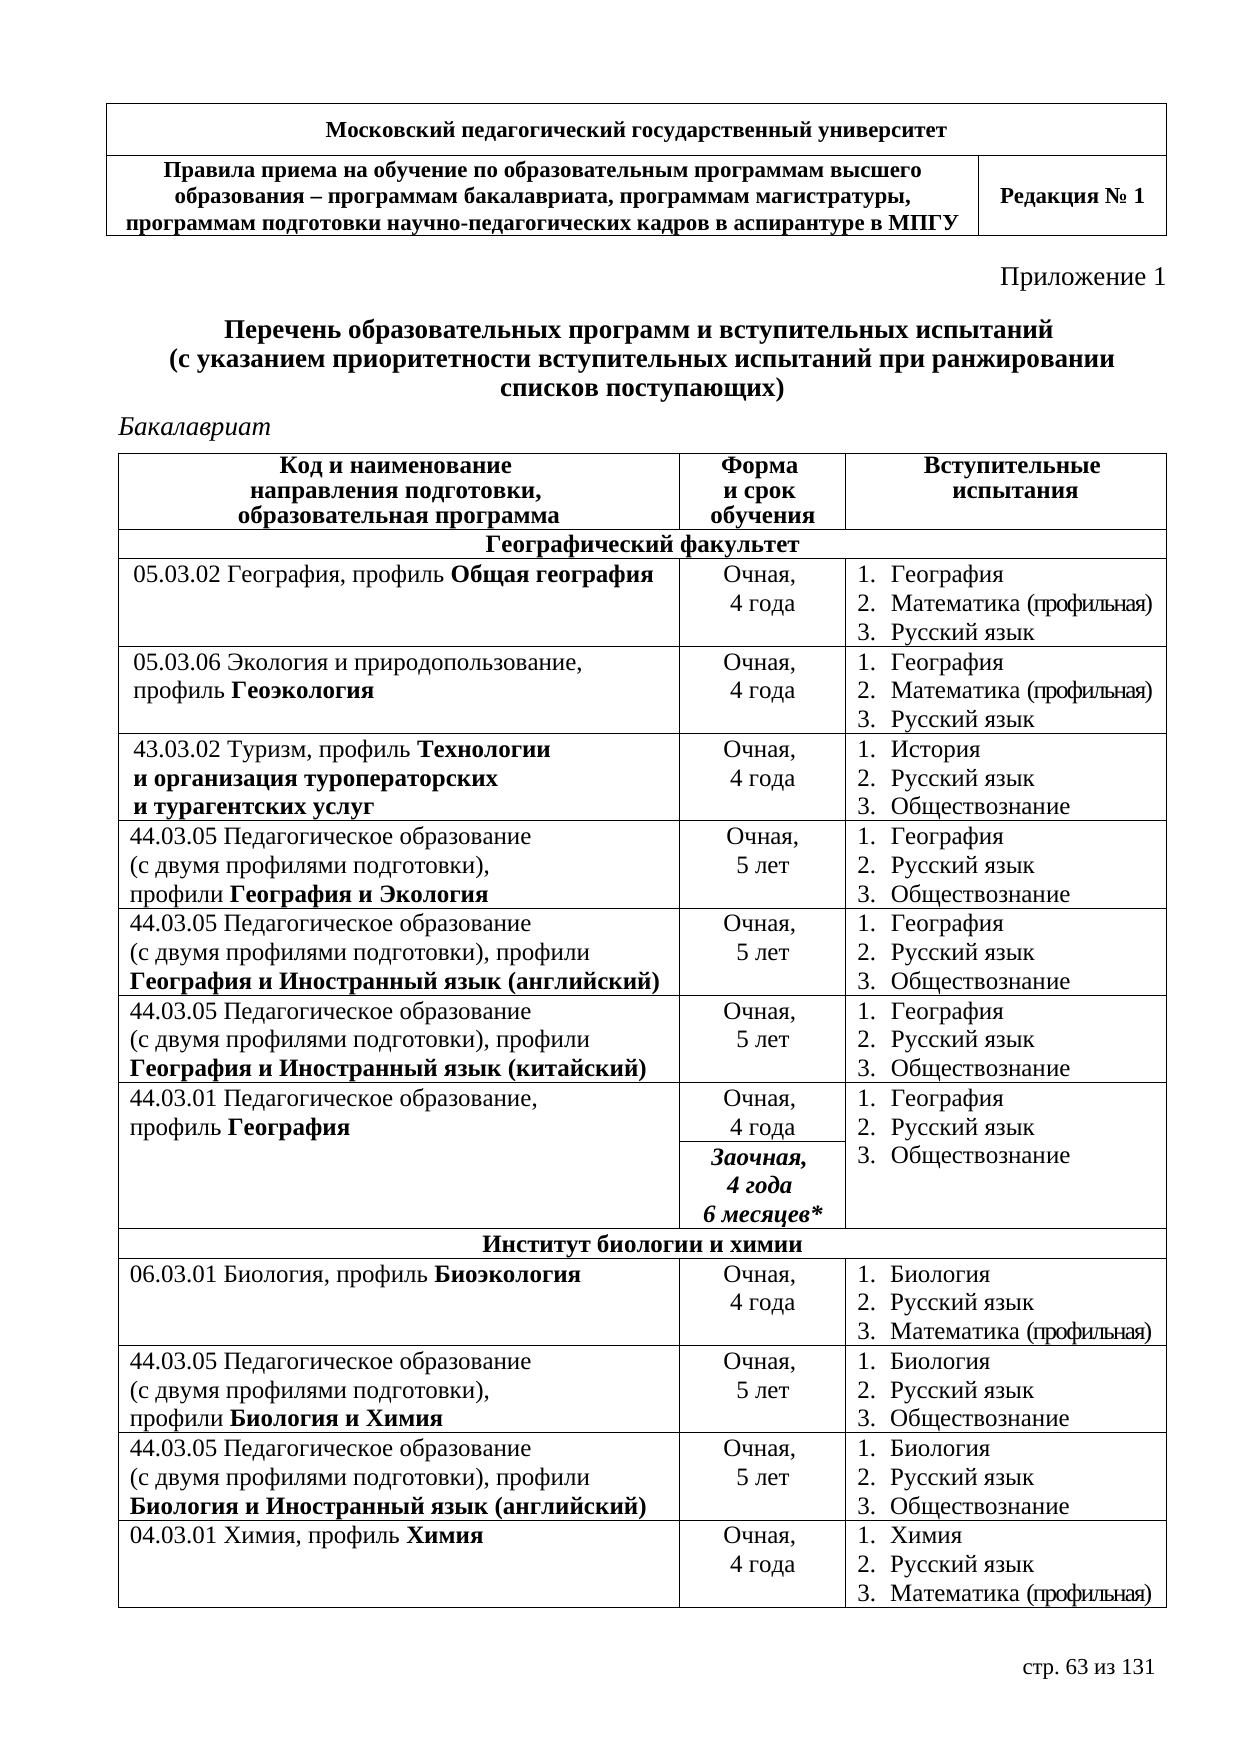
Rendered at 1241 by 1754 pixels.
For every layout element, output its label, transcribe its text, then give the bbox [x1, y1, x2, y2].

table_cell География Русский язык Обществознание [846, 996, 1166, 1082]
table_cell 44.03.05 Педагогическое образование (с двумя профилями подготовки), профили Биология и Химия [119, 1346, 679, 1432]
table_cell Очная, 5 лет [680, 1433, 845, 1519]
table_cell Очная, 4 года [680, 1521, 845, 1607]
table_cell Очная, 4 года [680, 1259, 845, 1345]
table_cell 06.03.01 Биология, профиль Биоэкология [119, 1259, 679, 1345]
table_cell Химия Русский язык Математика (профильная) [846, 1521, 1166, 1607]
table_cell Очная, 5 лет [680, 996, 845, 1082]
table_cell География Русский язык Обществознание [846, 909, 1166, 995]
text Бакалавриат [118, 415, 1167, 440]
table_cell Очная, 5 лет [680, 909, 845, 995]
table_cell Географический факультет [119, 530, 1166, 558]
table_cell География Русский язык Обществознание [846, 821, 1166, 907]
table_cell 44.03.05 Педагогическое образование (с двумя профилями подготовки), профили География и Иностранный язык (китайский) [119, 996, 679, 1082]
table_cell 44.03.05 Педагогическое образование (с двумя профилями подготовки), профили География и Экология [119, 821, 679, 907]
text Перечень образовательных программ и вступительных испытаний (с указанием приоритетности вступительных испытаний при ранжировании списков поступающих) [118, 315, 1167, 402]
table_cell Очная, 4 года [680, 647, 845, 733]
table_header Вступительные испытания [846, 454, 1166, 528]
table_cell Очная, 4 года [680, 559, 845, 646]
table_cell Биология Русский язык Математика (профильная) [846, 1259, 1166, 1345]
table_header Код и наименование направления подготовки, образовательная программа [119, 454, 679, 528]
table_cell Очная, 4 года [680, 1083, 845, 1141]
table_cell 44.03.05 Педагогическое образование (с двумя профилями подготовки), профили Биология и Иностранный язык (английский) [119, 1433, 679, 1519]
table_cell История Русский язык Обществознание [846, 734, 1166, 820]
table_cell География Математика (профильная) Русский язык [846, 559, 1166, 646]
table_cell Институт биологии и химии [119, 1229, 1166, 1258]
table_cell Очная, 5 лет [680, 821, 845, 907]
table_cell 05.03.06 Экология и природопользование, профиль Геоэкология [119, 647, 679, 733]
text Приложение 1 [162, 265, 1167, 290]
table_cell 44.03.01 Педагогическое образование, профиль География [119, 1083, 679, 1228]
table_cell Заочная, 4 года 6 месяцев* [680, 1142, 845, 1228]
table_cell 44.03.05 Педагогическое образование (с двумя профилями подготовки), профили География и Иностранный язык (английский) [119, 909, 679, 995]
table_cell География Математика (профильная) Русский язык [846, 647, 1166, 733]
table_cell 43.03.02 Туризм, профиль Технологии и организация туроператорских и турагентских услуг [119, 734, 679, 820]
table_cell 05.03.02 География, профиль Общая география [119, 559, 679, 646]
table_cell Очная, 4 года [680, 734, 845, 820]
table_cell География Русский язык Обществознание [846, 1083, 1166, 1228]
table_cell Очная, 5 лет [680, 1346, 845, 1432]
table_cell 04.03.01 Химия, профиль Химия [119, 1521, 679, 1607]
table_cell Биология Русский язык Обществознание [846, 1346, 1166, 1432]
table_cell Биология Русский язык Обществознание [846, 1433, 1166, 1519]
table_header Форма и срок обучения [680, 454, 845, 528]
